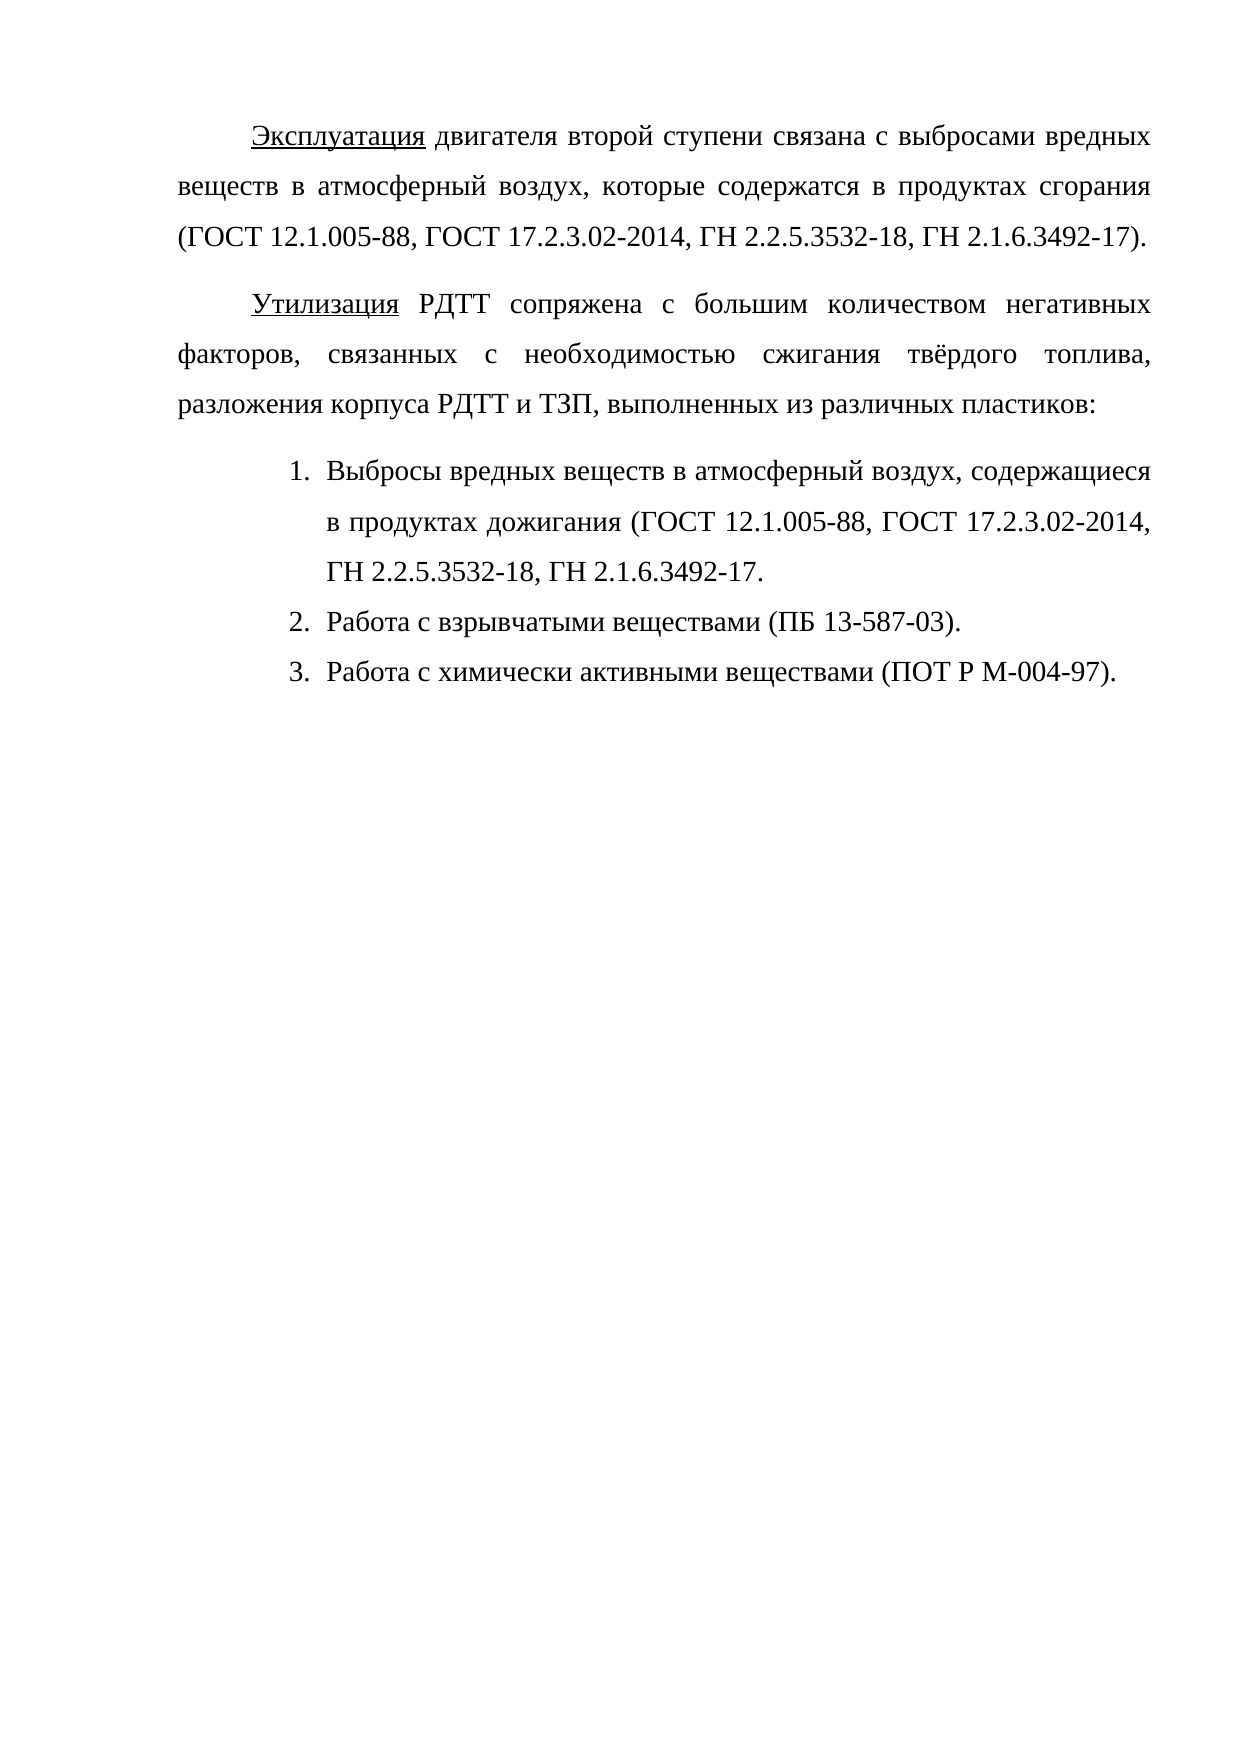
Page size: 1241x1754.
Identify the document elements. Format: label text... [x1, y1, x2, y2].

text Утилизация РДТТ сопряжена с большим количеством негативных факторов, связанных с необходимостью сжигания твёрдого топлива, разложения корпуса РДТТ и ТЗП, выполненных из различных пластиков: [177, 286, 1152, 420]
list Выбросы вредных веществ в атмосферный воздух, содержащиеся в продуктах дожигания (ГОСТ 12.1.005-88, ГОСТ 17.2.3.02-2014, ГН 2.2.5.3532-18, ГН 2.1.6.3492-17. [288, 453, 1152, 587]
list Работа с взрывчатыми веществами (ПБ 13-587-03). [288, 604, 1152, 638]
text Эксплуатация двигателя второй ступени связана с выбросами вредных веществ в атмосферный воздух, которые содержатся в продуктах сгорания (ГОСТ 12.1.005-88, ГОСТ 17.2.3.02-2014, ГН 2.2.5.3532-18, ГН 2.1.6.3492-17). [177, 118, 1152, 252]
list Работа с химически активными веществами (ПОТ Р М-004-97). [288, 654, 1152, 688]
